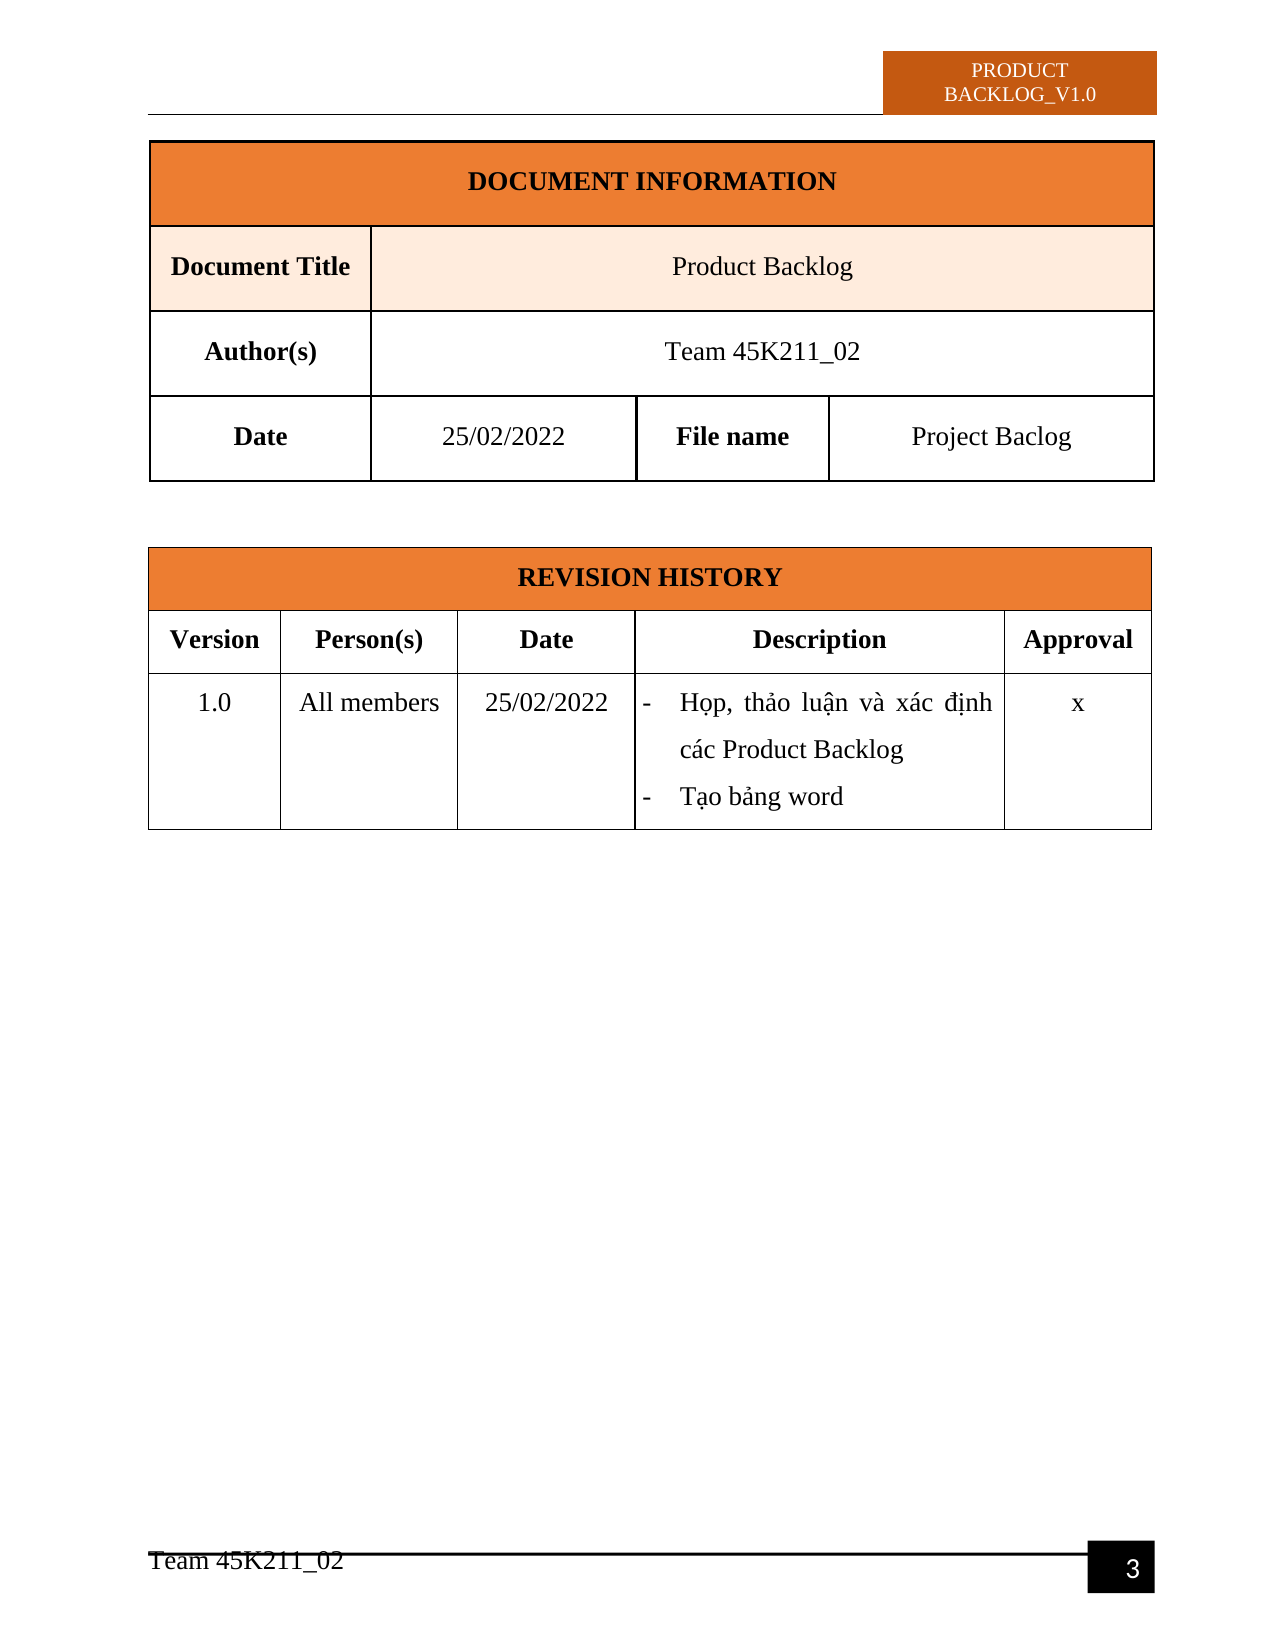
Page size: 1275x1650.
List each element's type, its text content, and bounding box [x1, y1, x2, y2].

table_cell Document Title [151, 227, 370, 310]
table_cell 25/02/2022 [458, 674, 634, 829]
table_cell Description [636, 611, 1004, 673]
table_header DOCUMENT INFORMATION [151, 143, 1153, 225]
table_cell Project Baclog [830, 397, 1153, 479]
table_cell File name [638, 397, 828, 479]
table_header REVISION HISTORY [149, 548, 1151, 610]
table_cell Date [151, 397, 370, 479]
table_cell x [1005, 674, 1151, 829]
table_cell Product Backlog [372, 227, 1153, 310]
table_cell Team 45K211_02 [372, 312, 1153, 395]
table_cell Họp, thảo luận và xác định các Product Backlog Tạo bảng word [636, 674, 1004, 829]
table_cell Person(s) [281, 611, 457, 673]
table_cell 25/02/2022 [372, 397, 635, 479]
table_cell Approval [1005, 611, 1151, 673]
table_cell Version [149, 611, 280, 673]
table_cell Author(s) [151, 312, 370, 395]
table_cell Date [458, 611, 634, 673]
table_cell All members [281, 674, 457, 829]
table_cell 1.0 [149, 674, 280, 829]
